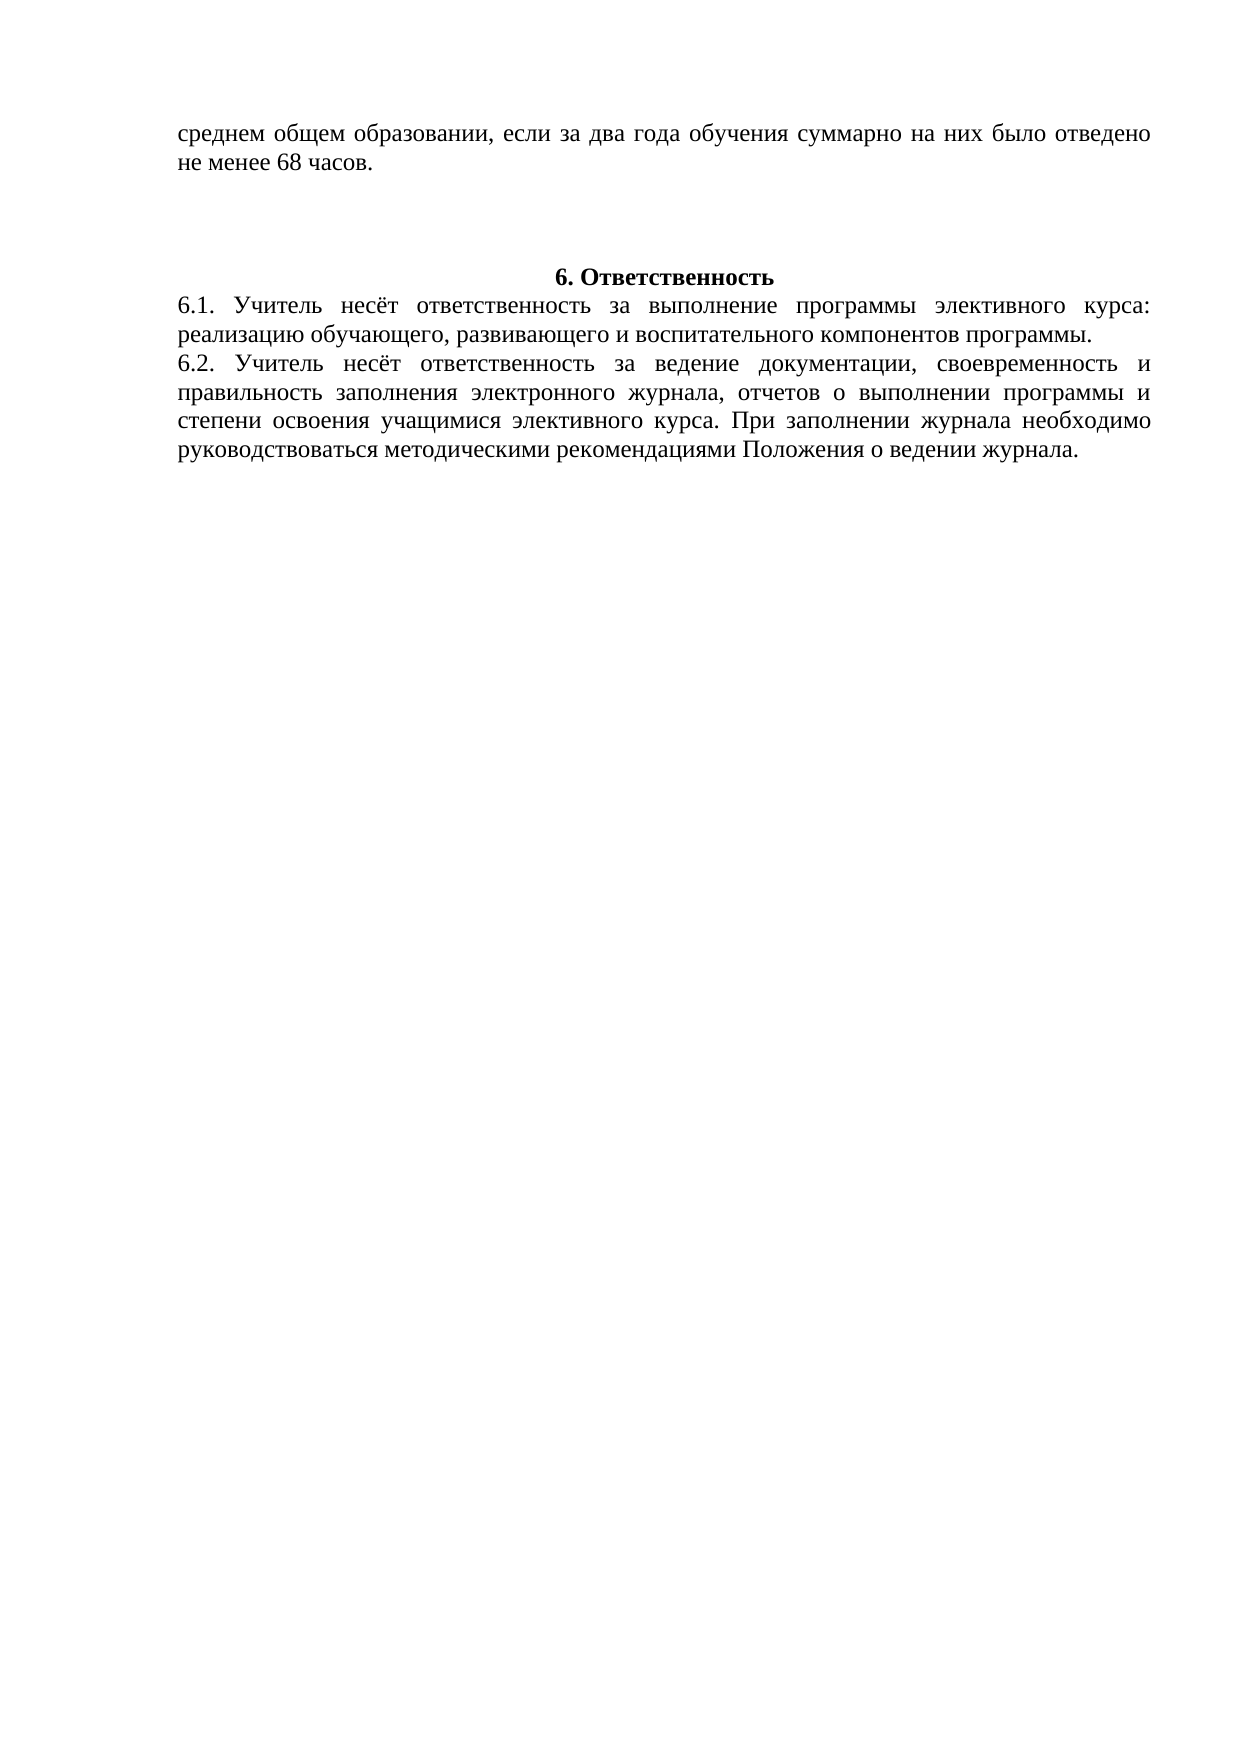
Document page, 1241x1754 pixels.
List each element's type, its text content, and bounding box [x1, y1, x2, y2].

text 6.1. Учитель несёт ответственность за выполнение программы элективного курса: реализацию обучающего, развивающего и воспитательного компонентов программы. [177, 291, 1152, 348]
text 6. Ответственность [177, 262, 1152, 291]
text 6.2. Учитель несёт ответственность за ведение документации, своевременность и правильность заполнения электронного журнала, отчетов о выполнении программы и степени освоения учащимися элективного курса. При заполнении журнала необходимо руководствоваться методическими рекомендациями Положения о ведении журнала. [177, 348, 1152, 463]
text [177, 118, 1152, 176]
